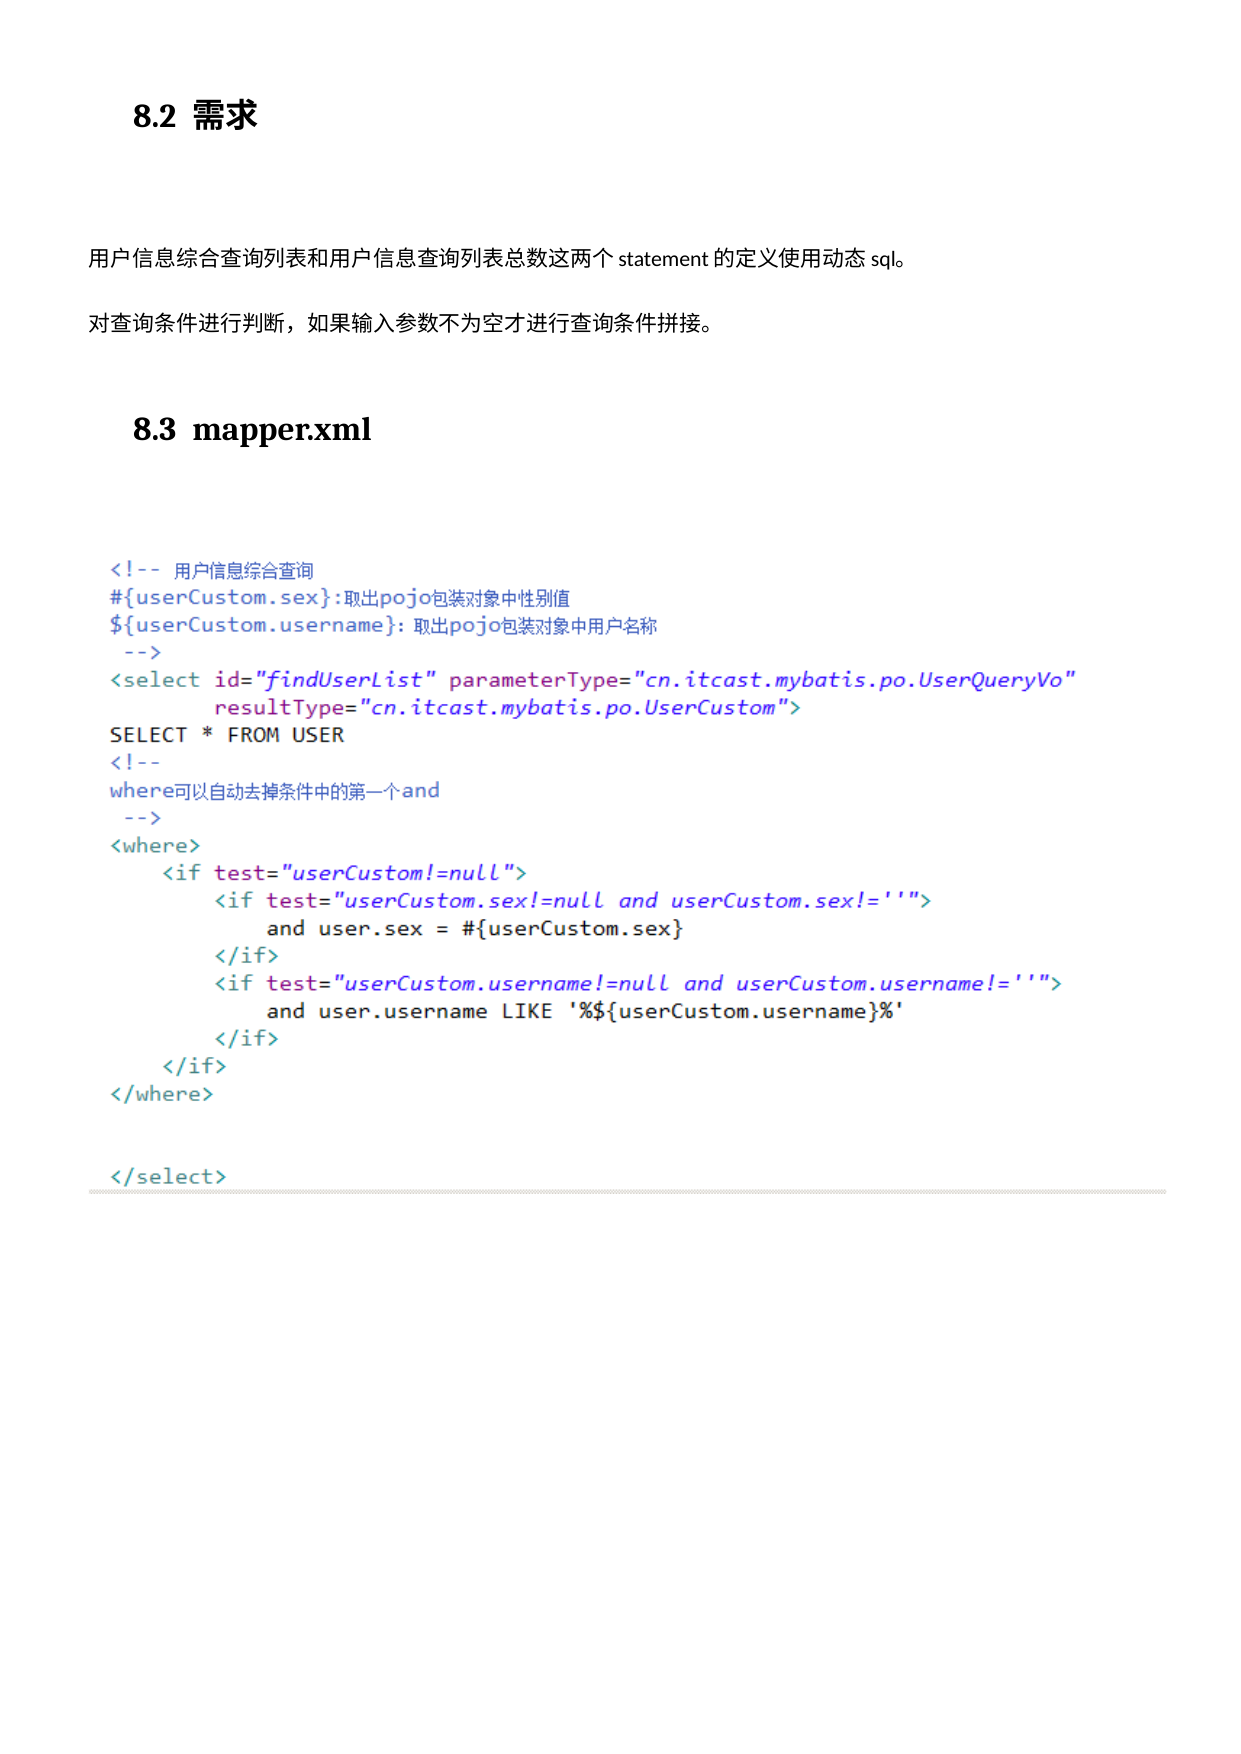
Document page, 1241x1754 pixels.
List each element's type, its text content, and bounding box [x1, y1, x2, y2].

subtitle mapper.xml [133, 397, 1167, 462]
picture [88, 550, 1167, 1194]
text 对查询条件进行判断，如果输入参数不为空才进行查询条件拼接。 [89, 305, 1167, 338]
subtitle 需求 [133, 81, 1167, 146]
text 用户信息综合查询列表和用户信息查询列表总数这两个statement的定义使用动态sql。 [89, 240, 1167, 273]
